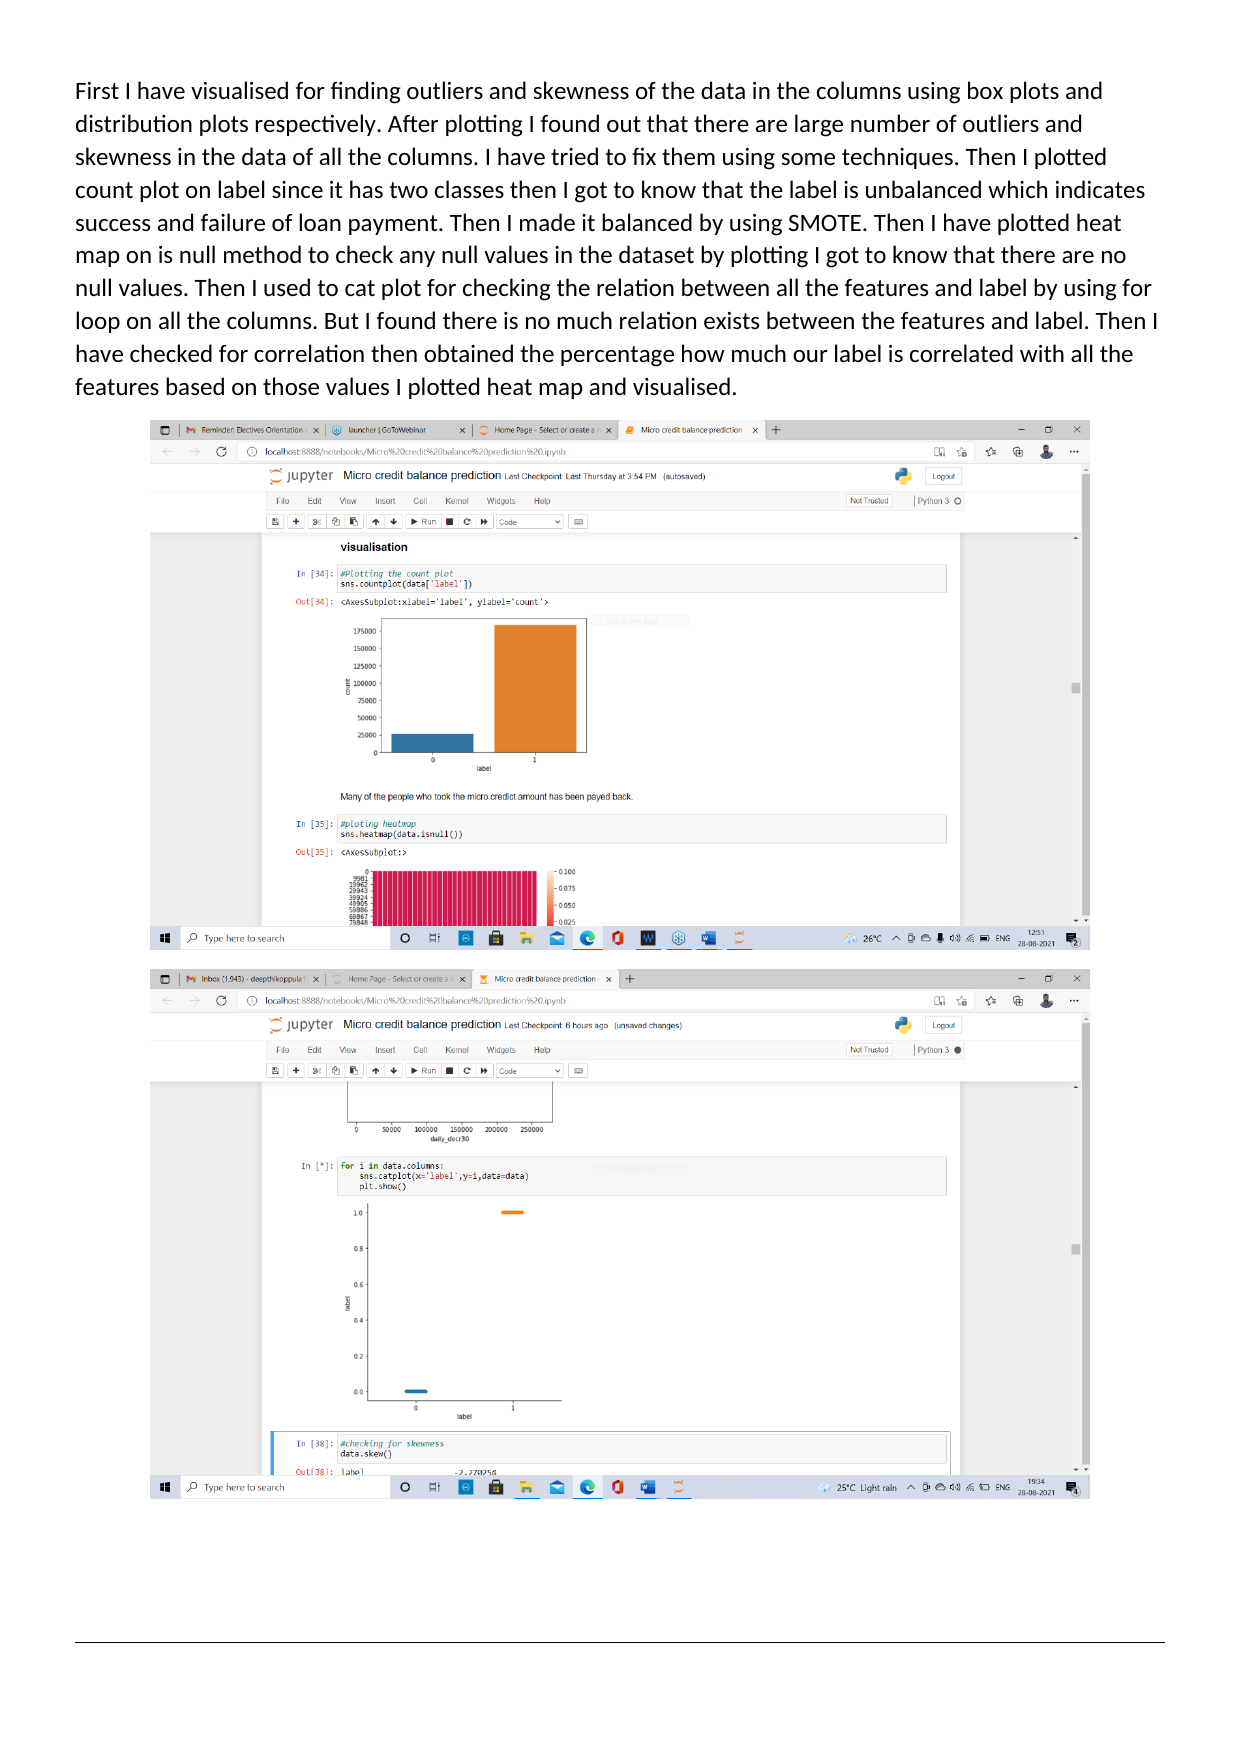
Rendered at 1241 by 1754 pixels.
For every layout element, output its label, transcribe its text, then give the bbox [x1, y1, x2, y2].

text First I have visualised for finding outliers and skewness of the data in the columns using box plots and distribution plots respectively. After plotting I found out that there are large number of outliers and skewness in the data of all the columns. I have tried to fix them using some techniques. Then I plotted count plot on label since it has two classes then I got to know that the label is unbalanced which indicates success and failure of loan payment. Then I made it balanced by using SMOTE. Then I have plotted heat map on is null method to check any null values in the dataset by plotting I got to know that there are no null values. Then I used to cat plot for checking the relation between all the features and label by using for loop on all the columns. But I found there is no much relation exists between the features and label. Then I have checked for correlation then obtained the percentage how much our label is correlated with all the features based on those values I plotted heat map and visualised. [75, 75, 1165, 402]
picture [150, 420, 1091, 950]
picture [150, 969, 1091, 1499]
